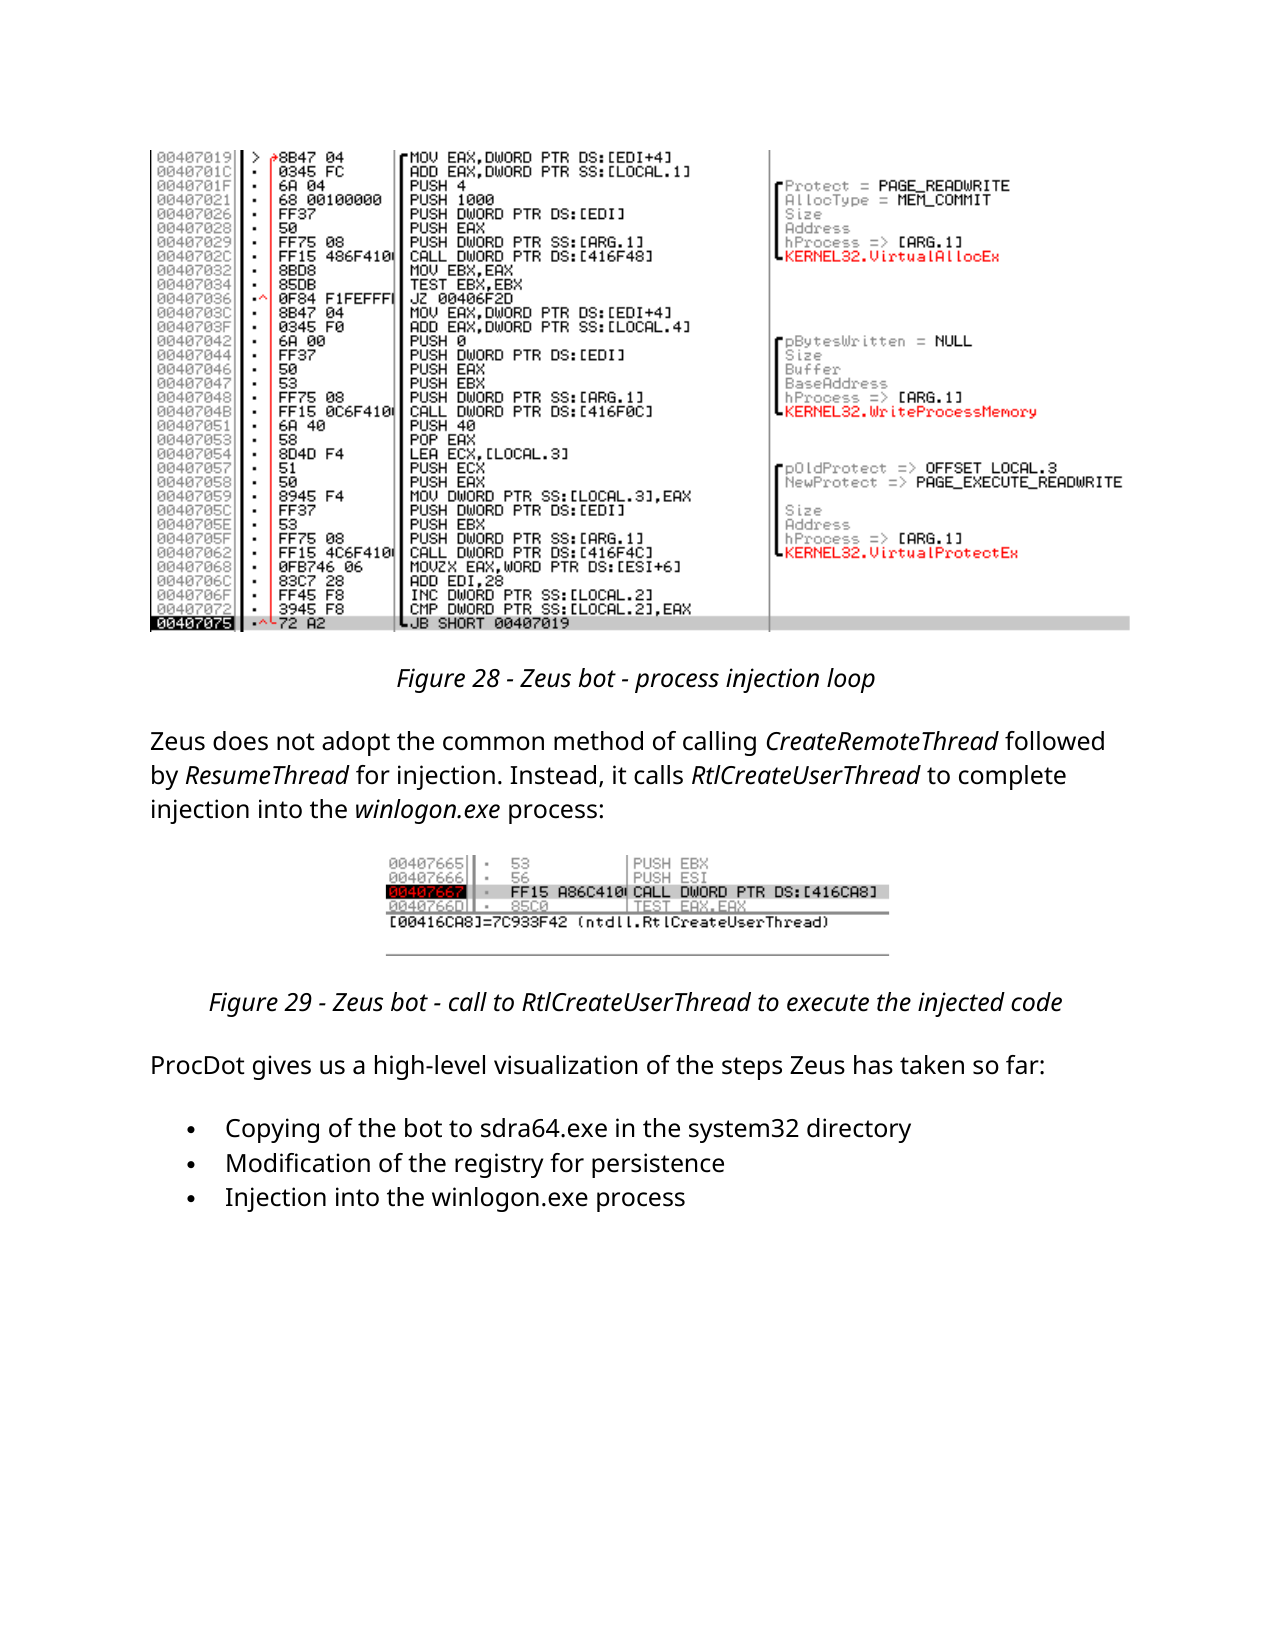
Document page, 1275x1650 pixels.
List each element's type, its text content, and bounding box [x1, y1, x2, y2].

picture [150, 150, 1130, 632]
list Copying of the bot to sdra64.exe in the system32 directory [187, 1111, 1125, 1145]
text Figure 28 - Zeus bot - process injection loop [150, 661, 1125, 694]
text ProcDot gives us a high-level visualization of the steps Zeus has taken so far: [150, 1048, 1125, 1082]
list Modification of the registry for persistence [187, 1145, 1125, 1179]
text Zeus does not adopt the common method of calling CreateRemoteThread followed by ResumeThread for injection. Instead, it calls RtlCreateUserThread to complete injection into the winlogon.exe process: [150, 724, 1125, 826]
picture [385, 855, 890, 956]
text Figure 29 - Zeus bot - call to RtlCreateUserThread to execute the injected code [150, 985, 1125, 1019]
list Injection into the winlogon.exe process [187, 1179, 1125, 1247]
